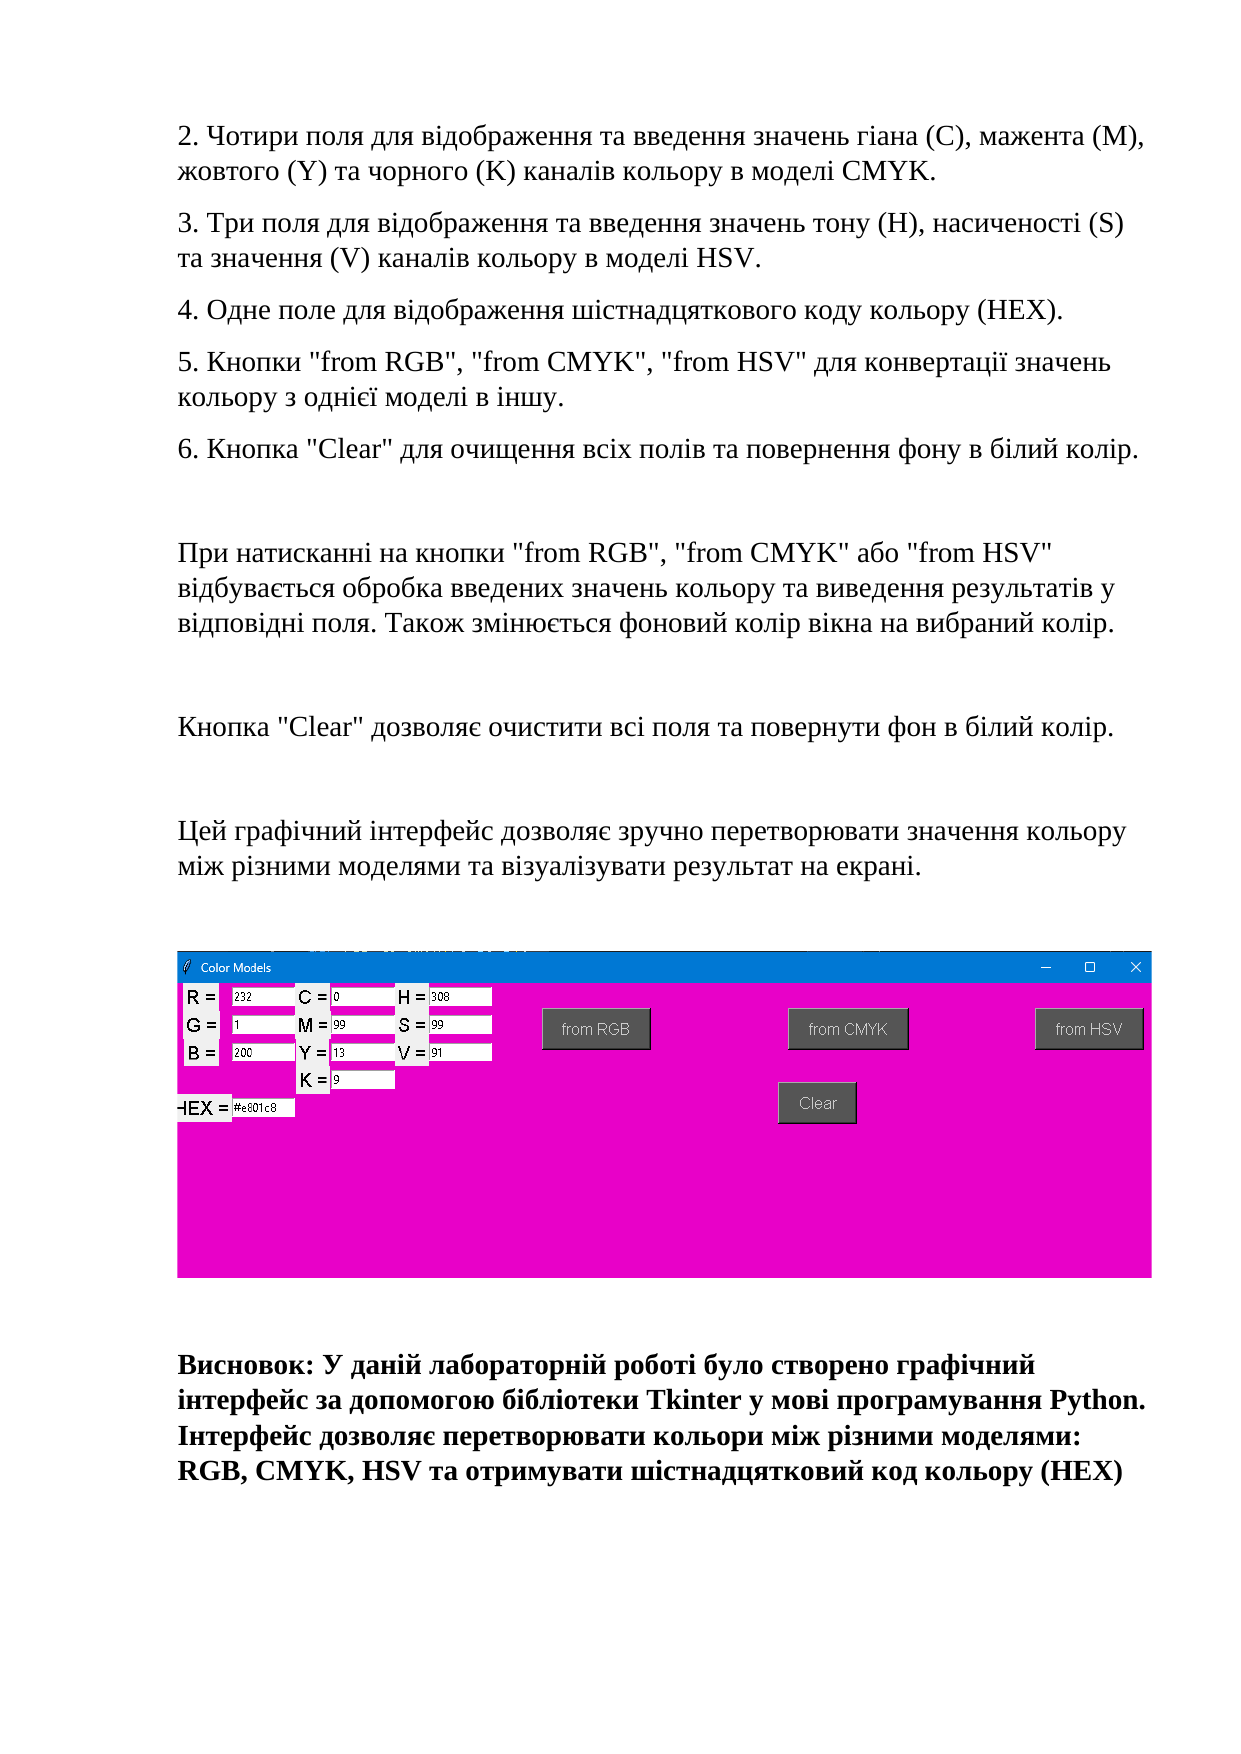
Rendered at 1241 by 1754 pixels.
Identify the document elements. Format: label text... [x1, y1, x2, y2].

text При натисканні на кнопки "from RGB", "from CMYK" або "from HSV" відбувається обробка введених значень кольору та виведення результатів у відповідні поля. Також змінюється фоновий колір вікна на вибраний колір. [177, 535, 1152, 639]
text Кнопка "Clear" дозволяє очистити всі поля та повернути фон в білий колір. [177, 709, 1152, 743]
picture [177, 951, 1152, 1278]
text Цей графічний інтерфейс дозволяє зручно перетворювати значення кольору між різними моделями та візуалізувати результат на екрані. [177, 813, 1152, 882]
text 5. Кнопки "from RGB", "from CMYK", "from HSV" для конвертації значень кольору з однієї моделі в іншу. [177, 344, 1152, 413]
text Висновок: У даній лабораторній роботі було створено графічний інтерфейс за допомогою бібліотеки Tkinter у мові програмування Python. Інтерфейс дозволяє перетворювати кольори між різними моделями: RGB, CMYK, HSV та отримувати шістнадцятковий код кольору (HEX) [177, 1347, 1152, 1486]
text 2. Чотири поля для відображення та введення значень гіана (C), мажента (M), жовтого (Y) та чорного (K) каналів кольору в моделі CMYK. [177, 118, 1152, 187]
text 3. Три поля для відображення та введення значень тону (H), насиченості (S) та значення (V) каналів кольору в моделі HSV. [177, 205, 1152, 274]
text 6. Кнопка "Clear" для очищення всіх полів та повернення фону в білий колір. [177, 431, 1152, 465]
text 4. Одне поле для відображення шістнадцяткового коду кольору (HEX). [177, 292, 1152, 326]
